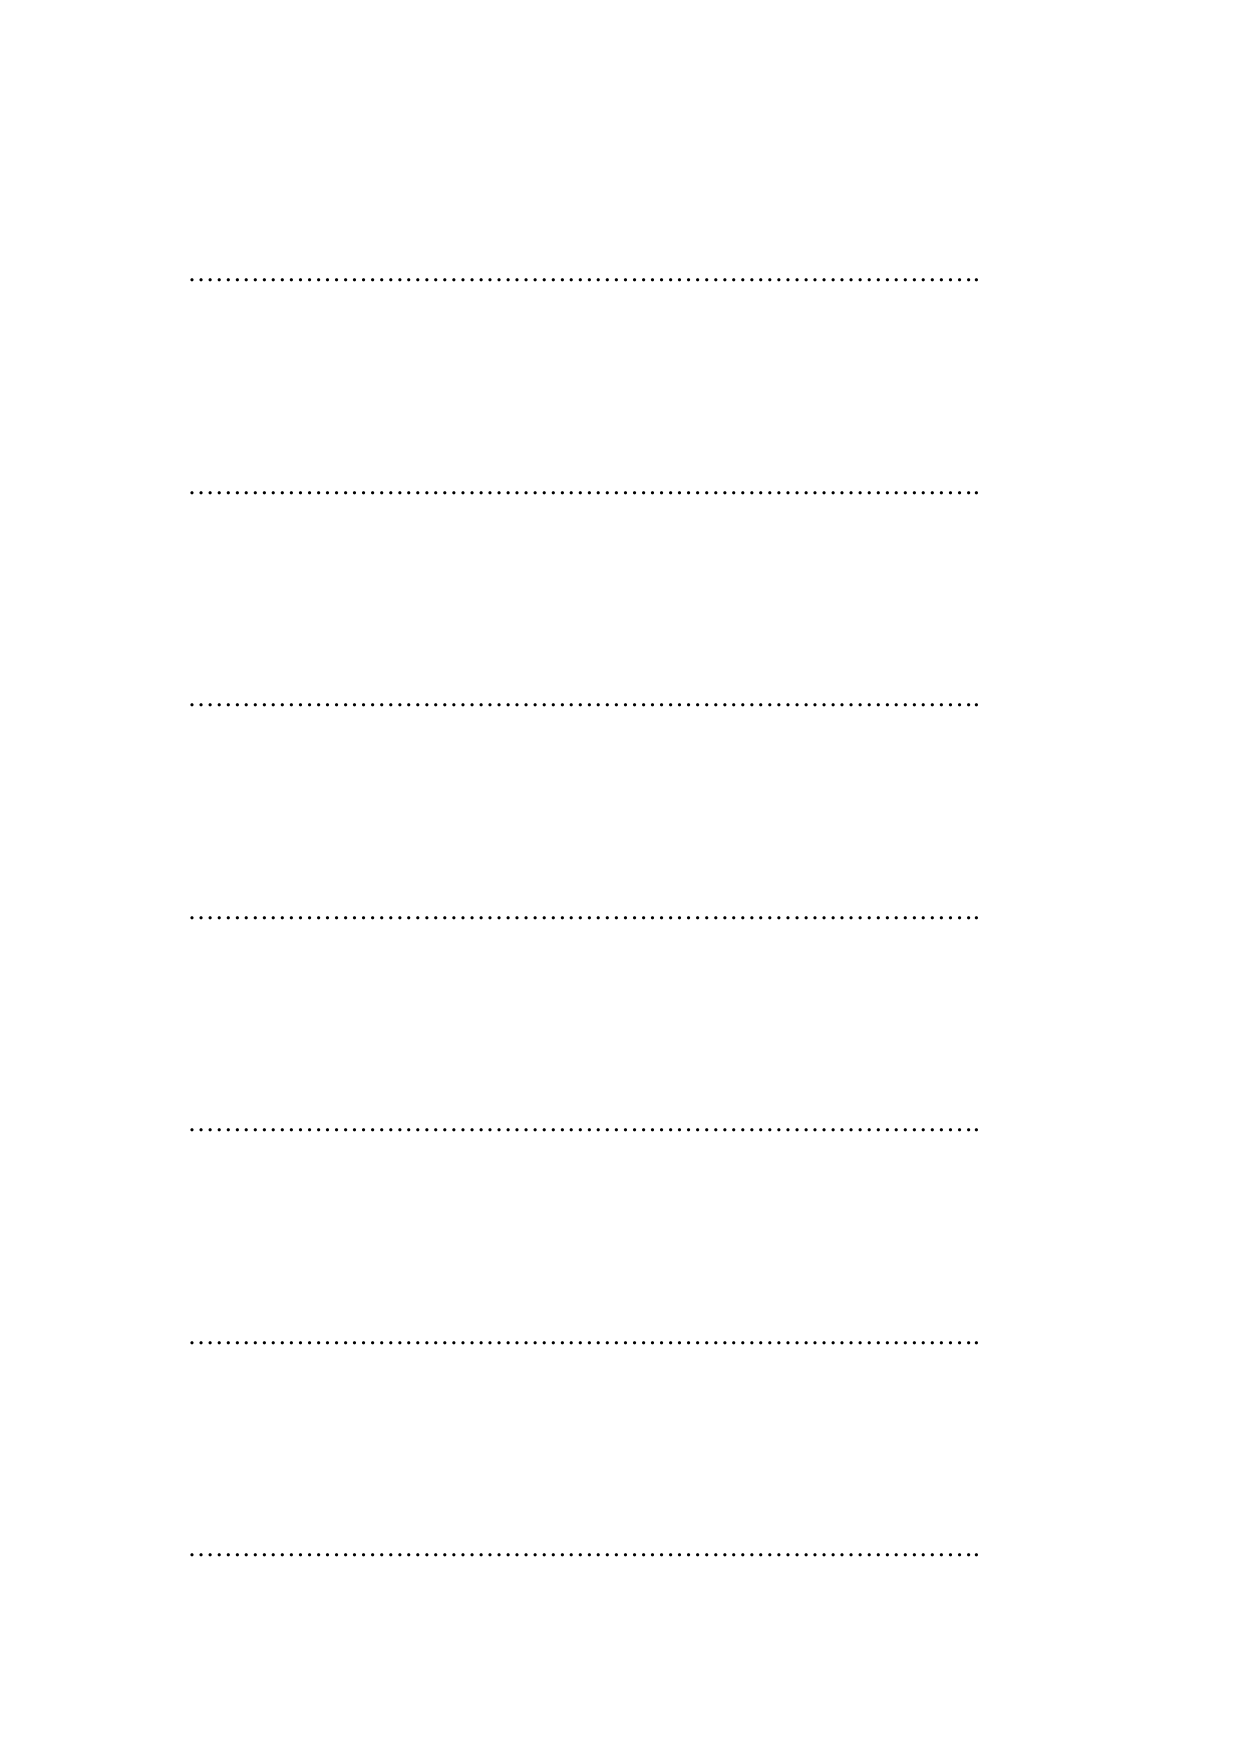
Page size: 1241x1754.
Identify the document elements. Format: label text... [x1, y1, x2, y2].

text ……………………………………………………………………………. [187, 681, 1053, 712]
text ……………………………………………………………………………. [187, 894, 1053, 925]
text ……………………………………………………………………………. [187, 1531, 1053, 1562]
text ……………………………………………………………………………. [187, 469, 1053, 500]
text ……………………………………………………………………………. [187, 1106, 1053, 1137]
text ……………………………………………………………………………. [187, 256, 1053, 287]
text ……………………………………………………………………………. [187, 1319, 1053, 1350]
